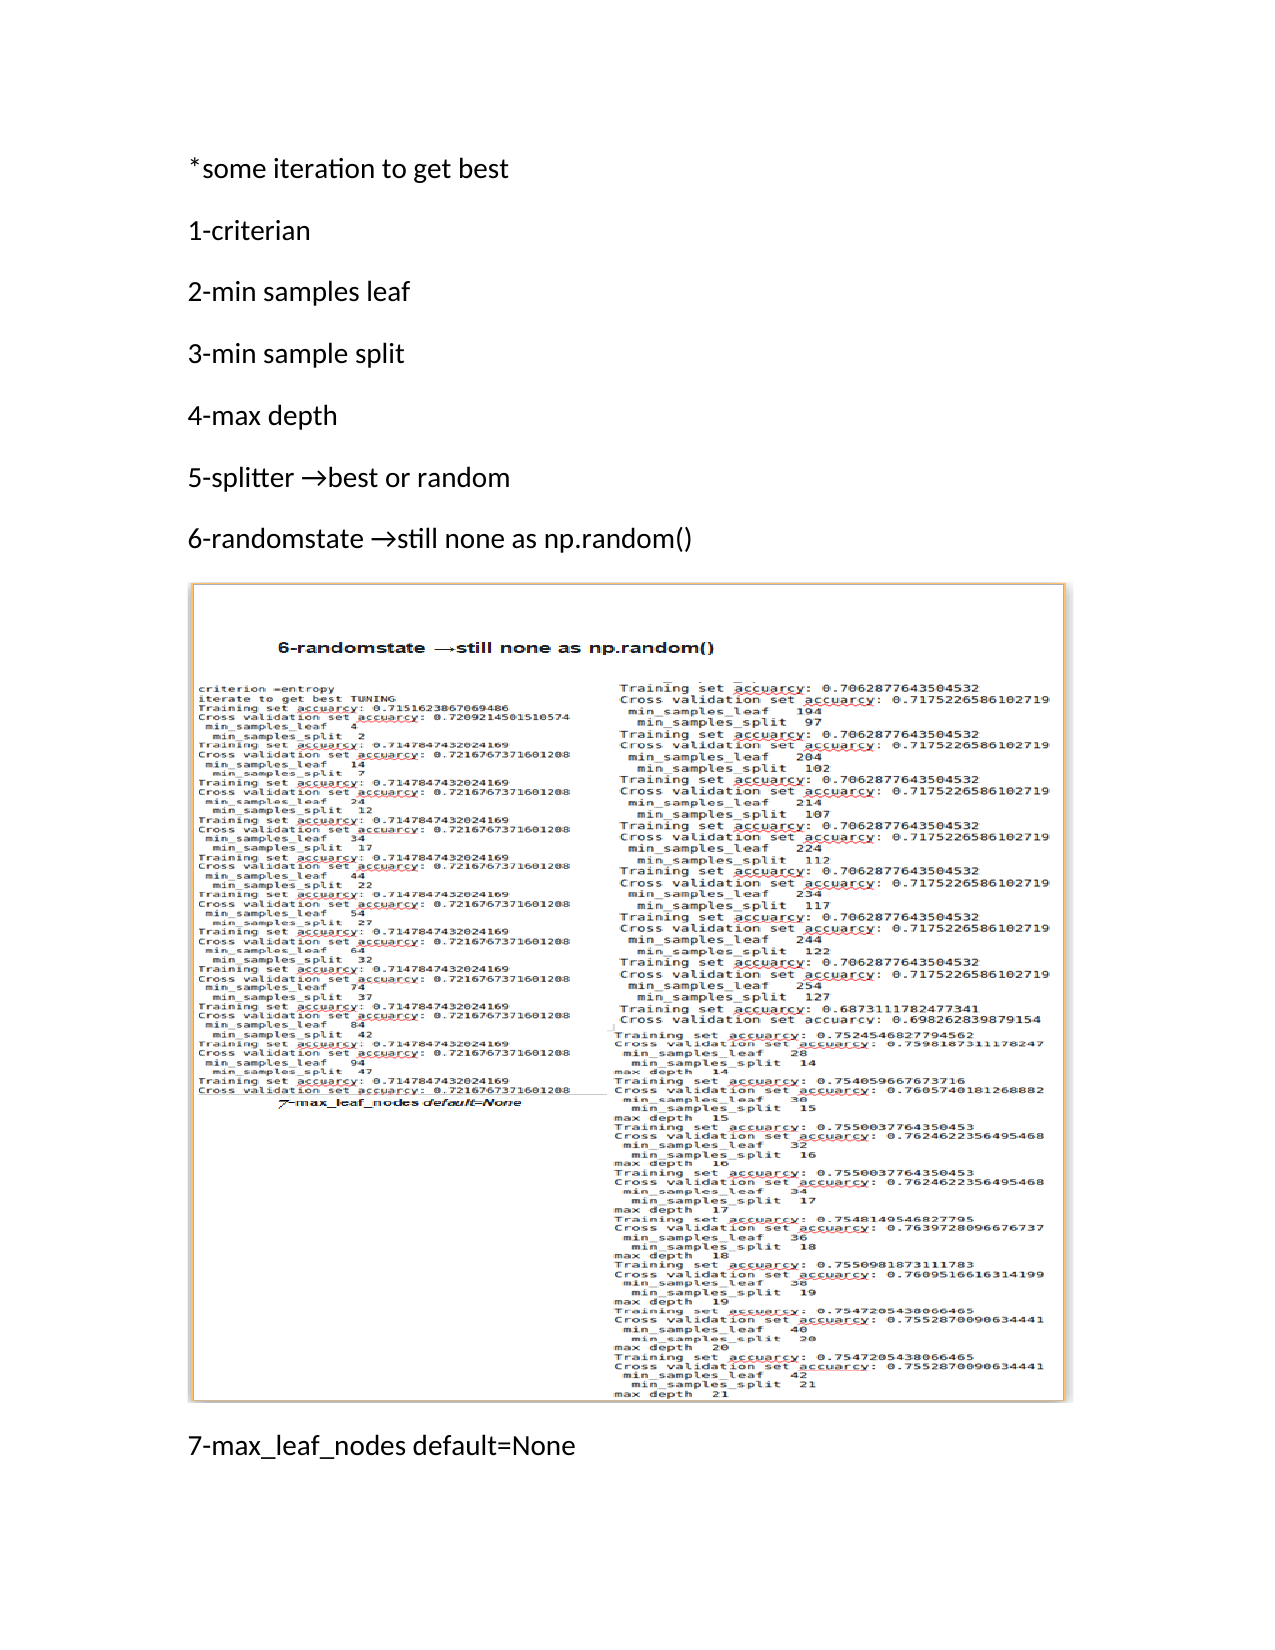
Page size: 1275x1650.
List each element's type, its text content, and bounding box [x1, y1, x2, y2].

picture [187, 582, 1074, 1403]
text 5-splitter →best or random [187, 459, 1087, 494]
text 3-min sample split [187, 335, 1087, 371]
text *some iteration to get best [187, 150, 1087, 186]
text 6-randomstate →still none as np.random() [187, 521, 1087, 556]
text 2-min samples leaf [187, 273, 1087, 309]
text 4-max depth [187, 397, 1087, 433]
text 1-criterian [187, 212, 1087, 247]
text 7-max_leaf_nodes default=None [187, 1427, 1087, 1463]
